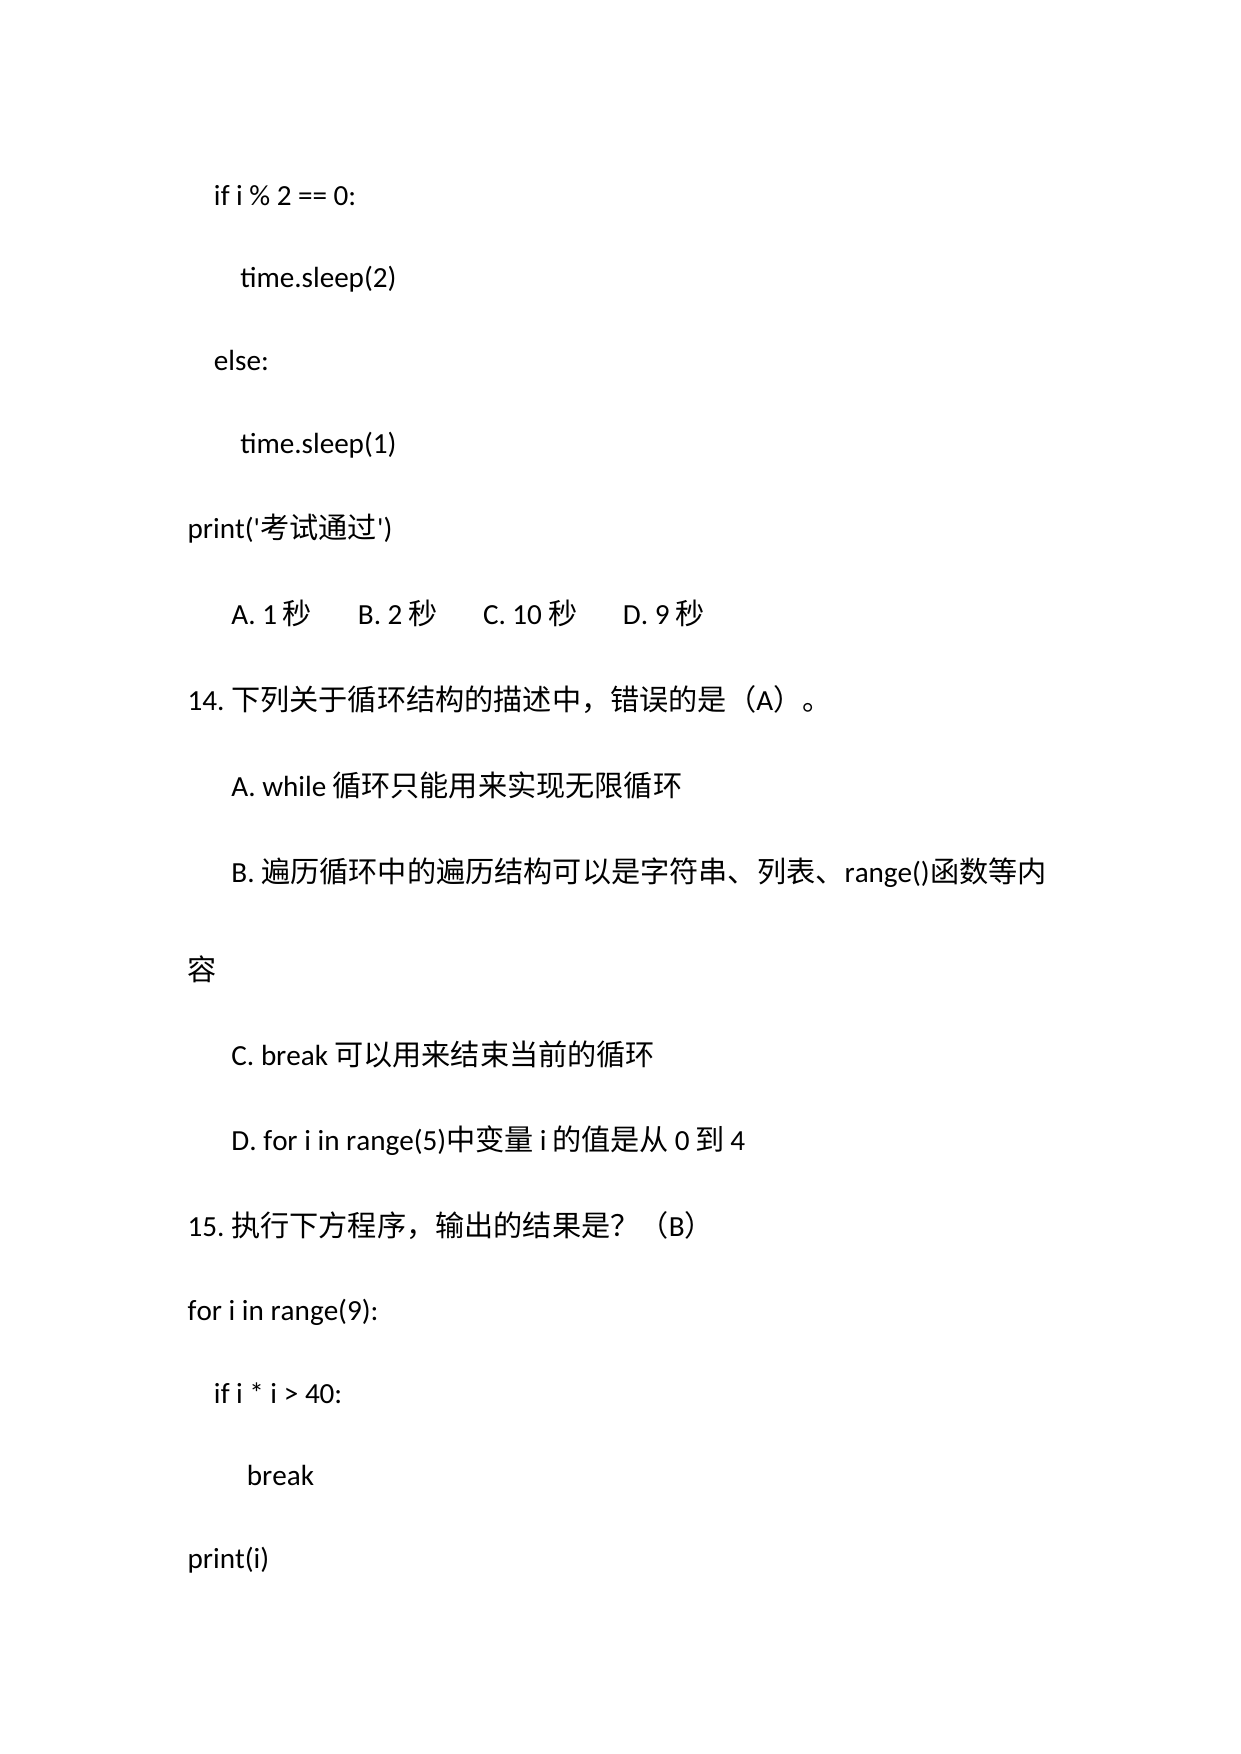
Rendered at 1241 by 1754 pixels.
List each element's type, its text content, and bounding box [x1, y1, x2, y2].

text C. break可以用来结束当前的循环 [187, 1021, 1053, 1086]
text for i in range(9): [187, 1277, 1053, 1342]
text 15. 执行下方程序，输出的结果是？（B） [187, 1191, 1053, 1256]
text else: [187, 328, 1053, 393]
text A. 1秒 B. 2秒 C. 10秒 D. 9秒 [187, 579, 1053, 644]
text print('考试通过') [187, 493, 1053, 558]
text A. while循环只能用来实现无限循环 [187, 752, 1053, 817]
text D. for i in range(5)中变量i的值是从0到4 [187, 1106, 1053, 1171]
text time.sleep(1) [187, 410, 1053, 475]
text B. 遍历循环中的遍历结构可以是字符串、列表、range()函数等内容 [187, 838, 1053, 1000]
text break [187, 1443, 1053, 1508]
text time.sleep(2) [187, 245, 1053, 310]
text if i * i > 40: [187, 1360, 1053, 1425]
text if i % 2 == 0: [187, 162, 1053, 227]
text 14. 下列关于循环结构的描述中，错误的是（A）。 [187, 666, 1053, 731]
text print(i) [187, 1526, 1053, 1591]
